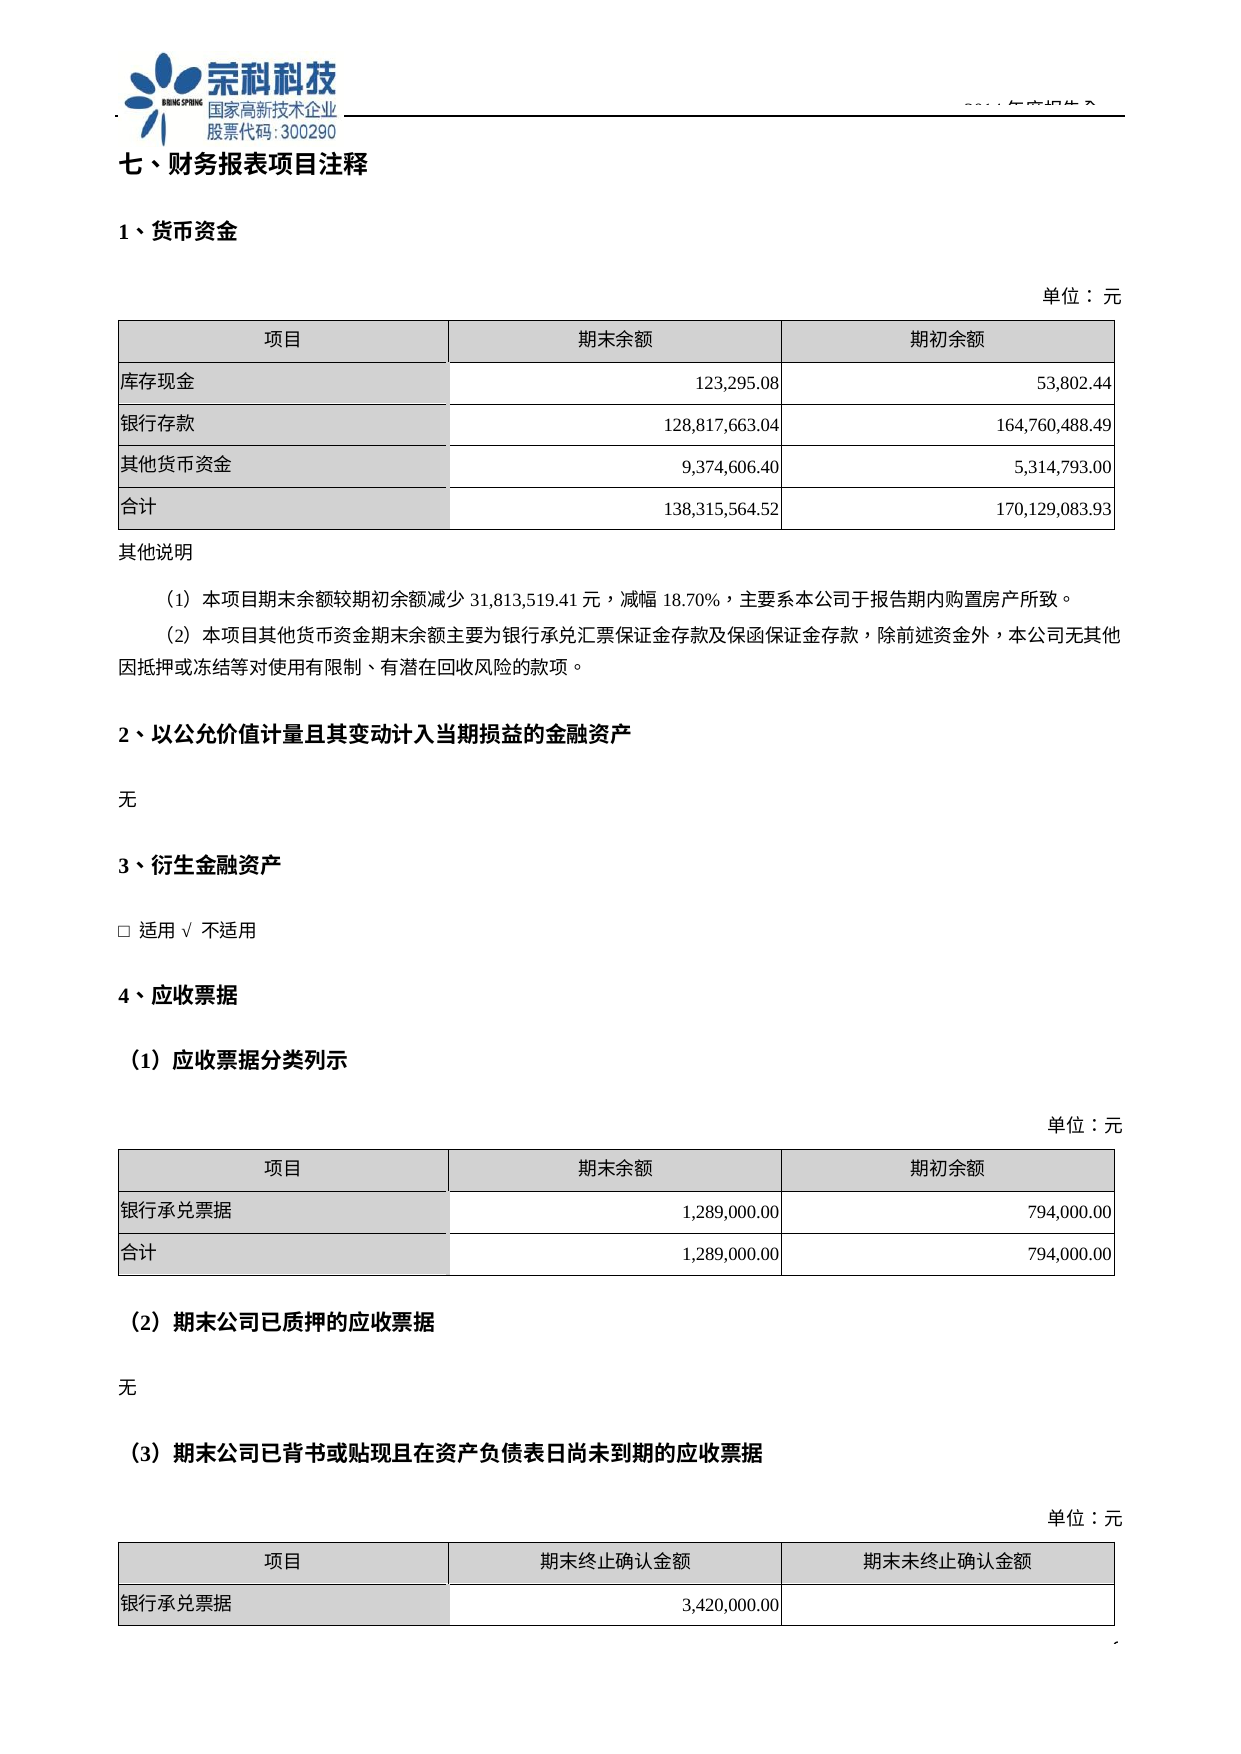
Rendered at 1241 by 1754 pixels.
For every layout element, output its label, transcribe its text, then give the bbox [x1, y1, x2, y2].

text 单位： 元 [102, 283, 1122, 308]
picture [118, 51, 344, 147]
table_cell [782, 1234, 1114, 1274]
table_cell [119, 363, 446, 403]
text □ 适用 √ 不适用 [118, 918, 1124, 943]
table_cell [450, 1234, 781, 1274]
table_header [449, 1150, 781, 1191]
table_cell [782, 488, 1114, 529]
subtitle 3、衍生金融资产 [118, 850, 1124, 880]
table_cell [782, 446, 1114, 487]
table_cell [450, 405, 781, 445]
subtitle （2）期末公司已质押的应收票据 [118, 1306, 1124, 1336]
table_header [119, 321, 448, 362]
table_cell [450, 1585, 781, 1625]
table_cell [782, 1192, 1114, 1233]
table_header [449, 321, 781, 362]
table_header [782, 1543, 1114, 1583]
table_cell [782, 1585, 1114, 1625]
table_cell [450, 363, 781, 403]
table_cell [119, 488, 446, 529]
text （2）本项目其他货币资金期末余额主要为银行承兑汇票保证金存款及保函保证金存款，除前述资金外，本公司无其他 因抵押或冻结等对使用有限制、有潜在回收风险的款项。 [118, 622, 1123, 680]
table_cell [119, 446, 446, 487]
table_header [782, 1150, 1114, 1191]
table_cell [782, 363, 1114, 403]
subtitle （1）应收票据分类列示 [118, 1045, 1124, 1074]
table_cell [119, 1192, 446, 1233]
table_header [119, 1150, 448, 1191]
subtitle （3）期末公司已背书或贴现且在资产负债表日尚未到期的应收票据 [118, 1437, 1124, 1467]
text 无 [118, 1374, 1124, 1399]
subtitle 1、货币资金 [118, 216, 1124, 245]
text 单位：元 [102, 1505, 1122, 1530]
text 其他说明 [118, 539, 1124, 565]
subtitle 2、以公允价值计量且其变动计入当期损益的金融资产 [118, 719, 1124, 749]
text 单位：元 [102, 1112, 1122, 1138]
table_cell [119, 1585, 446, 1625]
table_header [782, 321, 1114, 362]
subtitle 七、财务报表项目注释 [118, 147, 1124, 181]
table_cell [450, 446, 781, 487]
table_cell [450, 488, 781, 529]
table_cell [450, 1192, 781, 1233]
subtitle 4、应收票据 [118, 980, 1124, 1009]
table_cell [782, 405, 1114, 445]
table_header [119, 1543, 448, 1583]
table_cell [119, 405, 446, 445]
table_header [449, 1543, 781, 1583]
text （1）本项目期末余额较期初余额减少 31,813,519.41 元，减幅 18.70%，主要系本公司于报告期内购置房产所致。 [156, 586, 1124, 612]
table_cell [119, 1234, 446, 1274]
text 无 [118, 787, 1124, 812]
